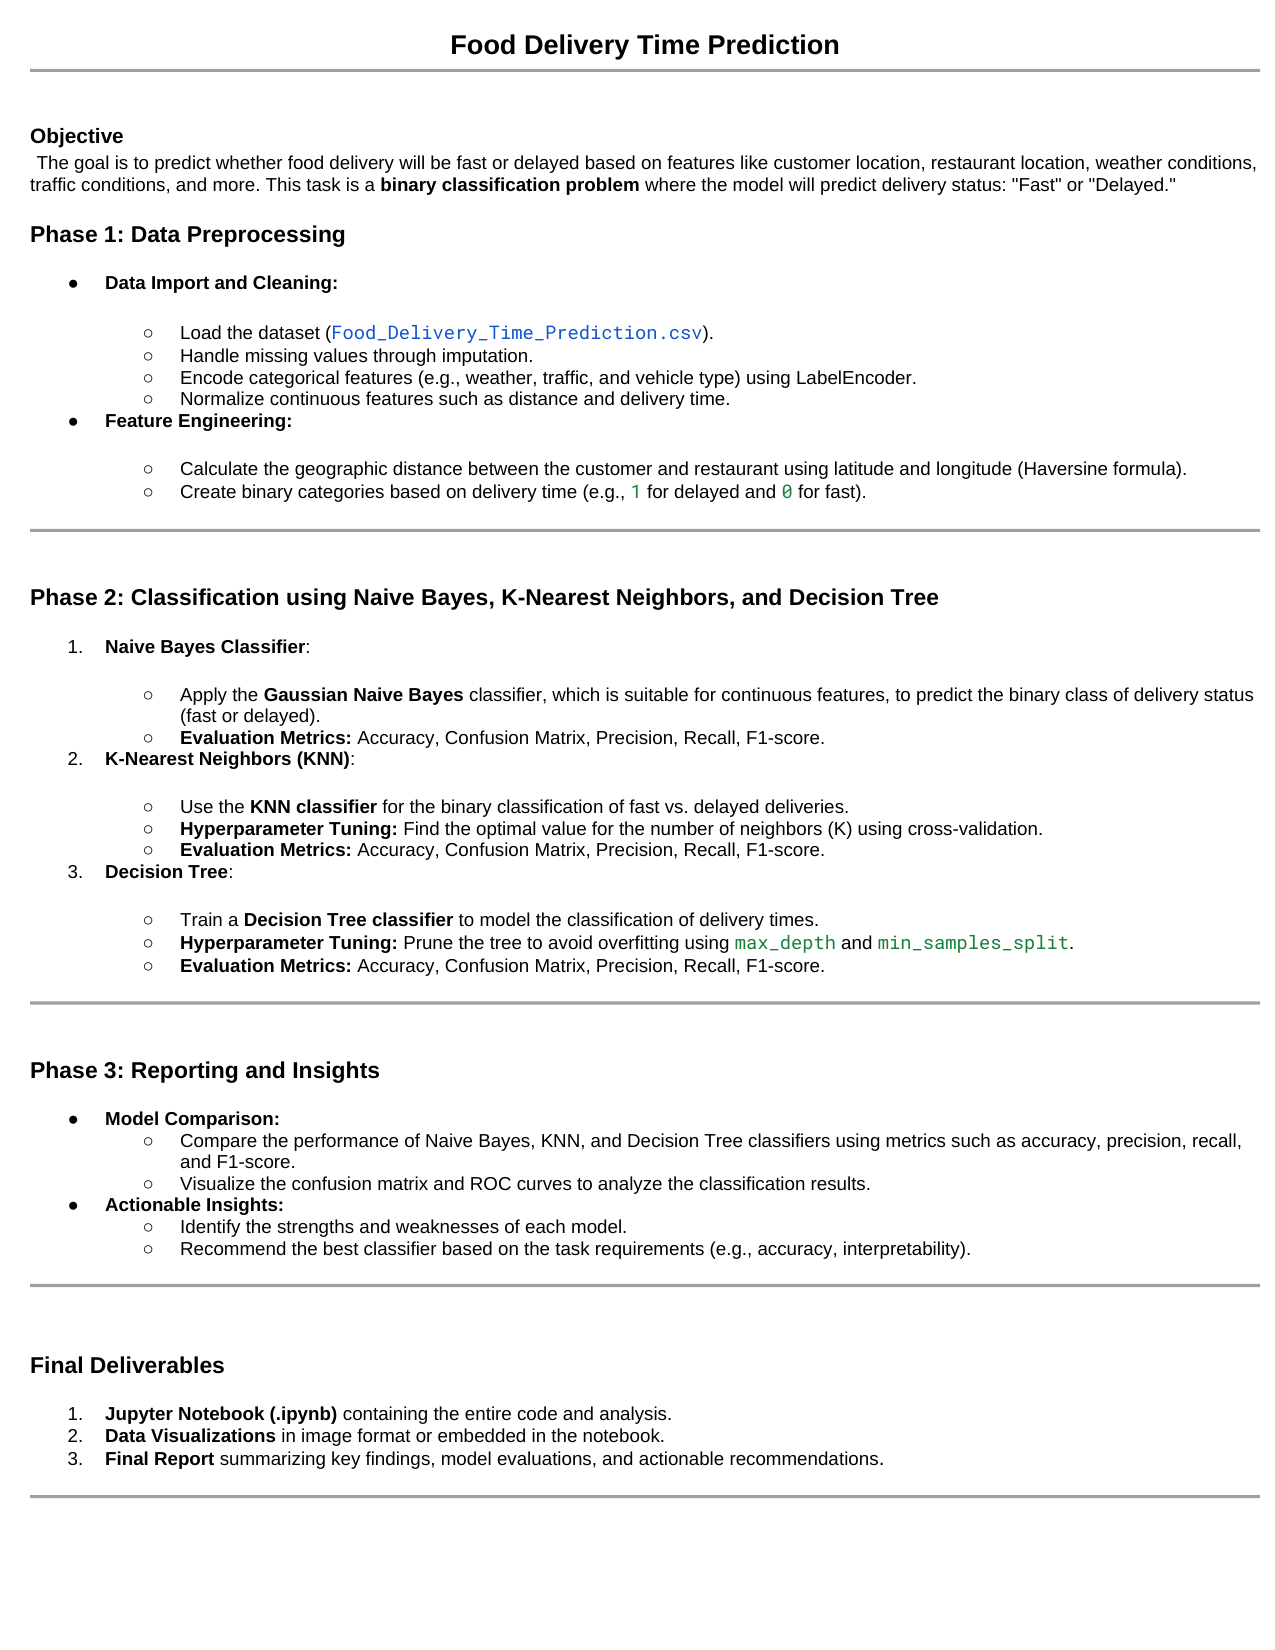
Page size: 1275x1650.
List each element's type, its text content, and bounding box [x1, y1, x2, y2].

list Final Report summarizing key findings, model evaluations, and actionable recommendations. [67, 1446, 1260, 1470]
subtitle Food Delivery Time Prediction [30, 29, 1260, 60]
list Visualize the confusion matrix and ROC curves to analyze the classification results. [142, 1173, 1260, 1194]
list Handle missing values through imputation. [142, 345, 1260, 366]
subtitle Final Deliverables [30, 1352, 1260, 1378]
list Identify the strengths and weaknesses of each model. [142, 1216, 1260, 1237]
list Decision Tree: [67, 861, 1260, 908]
list Model Comparison: [67, 1108, 1260, 1129]
list Actionable Insights: [67, 1194, 1260, 1216]
list Recommend the best classifier based on the task requirements (e.g., accuracy, interpretability). [142, 1237, 1260, 1259]
list Train a Decision Tree classifier to model the classification of delivery times. [142, 908, 1260, 930]
list Data Visualizations in image format or embedded in the notebook. [67, 1424, 1260, 1446]
list Encode categorical features (e.g., weather, traffic, and vehicle type) using LabelEncoder. [142, 366, 1260, 388]
list Feature Engineering: [67, 409, 1260, 457]
subtitle Phase 1: Data Preprocessing [30, 221, 1260, 247]
list Hyperparameter Tuning: Prune the tree to avoid overfitting using max_depth and min_samples_split. [142, 930, 1260, 955]
list K-Nearest Neighbors (KNN): [67, 748, 1260, 796]
list Evaluation Metrics: Accuracy, Confusion Matrix, Precision, Recall, F1-score. [142, 726, 1260, 748]
list Create binary categories based on delivery time (e.g., 1 for delayed and 0 for fast). [142, 479, 1260, 504]
list Apply the Gaussian Naive Bayes classifier, which is suitable for continuous features, to predict the binary class of delivery status (fast or delayed). [142, 683, 1260, 726]
list Data Import and Cleaning: [67, 272, 1260, 320]
text Objective The goal is to predict whether food delivery will be fast or delayed based on features like customer location, restaurant location, weather conditions, traffic conditions, and more. This task is a binary classification problem where the model will predict delivery status: "Fast" or "Delayed." [30, 124, 1260, 196]
list Evaluation Metrics: Accuracy, Confusion Matrix, Precision, Recall, F1-score. [142, 839, 1260, 861]
list Naive Bayes Classifier: [67, 635, 1260, 683]
list Hyperparameter Tuning: Find the optimal value for the number of neighbors (K) using cross-validation. [142, 817, 1260, 839]
list Normalize continuous features such as distance and delivery time. [142, 388, 1260, 409]
list Calculate the geographic distance between the customer and restaurant using latitude and longitude (Haversine formula). [142, 457, 1260, 479]
list Load the dataset (Food_Delivery_Time_Prediction.csv). [142, 320, 1260, 345]
list Compare the performance of Naive Bayes, KNN, and Decision Tree classifiers using metrics such as accuracy, precision, recall, and F1-score. [142, 1129, 1260, 1173]
list Use the KNN classifier for the binary classification of fast vs. delayed deliveries. [142, 796, 1260, 817]
subtitle Phase 3: Reporting and Insights [30, 1057, 1260, 1083]
list Jupyter Notebook (.ipynb) containing the entire code and analysis. [67, 1403, 1260, 1424]
subtitle Phase 2: Classification using Naive Bayes, K-Nearest Neighbors, and Decision Tree [30, 584, 1260, 610]
list Evaluation Metrics: Accuracy, Confusion Matrix, Precision, Recall, F1-score. [142, 955, 1260, 976]
